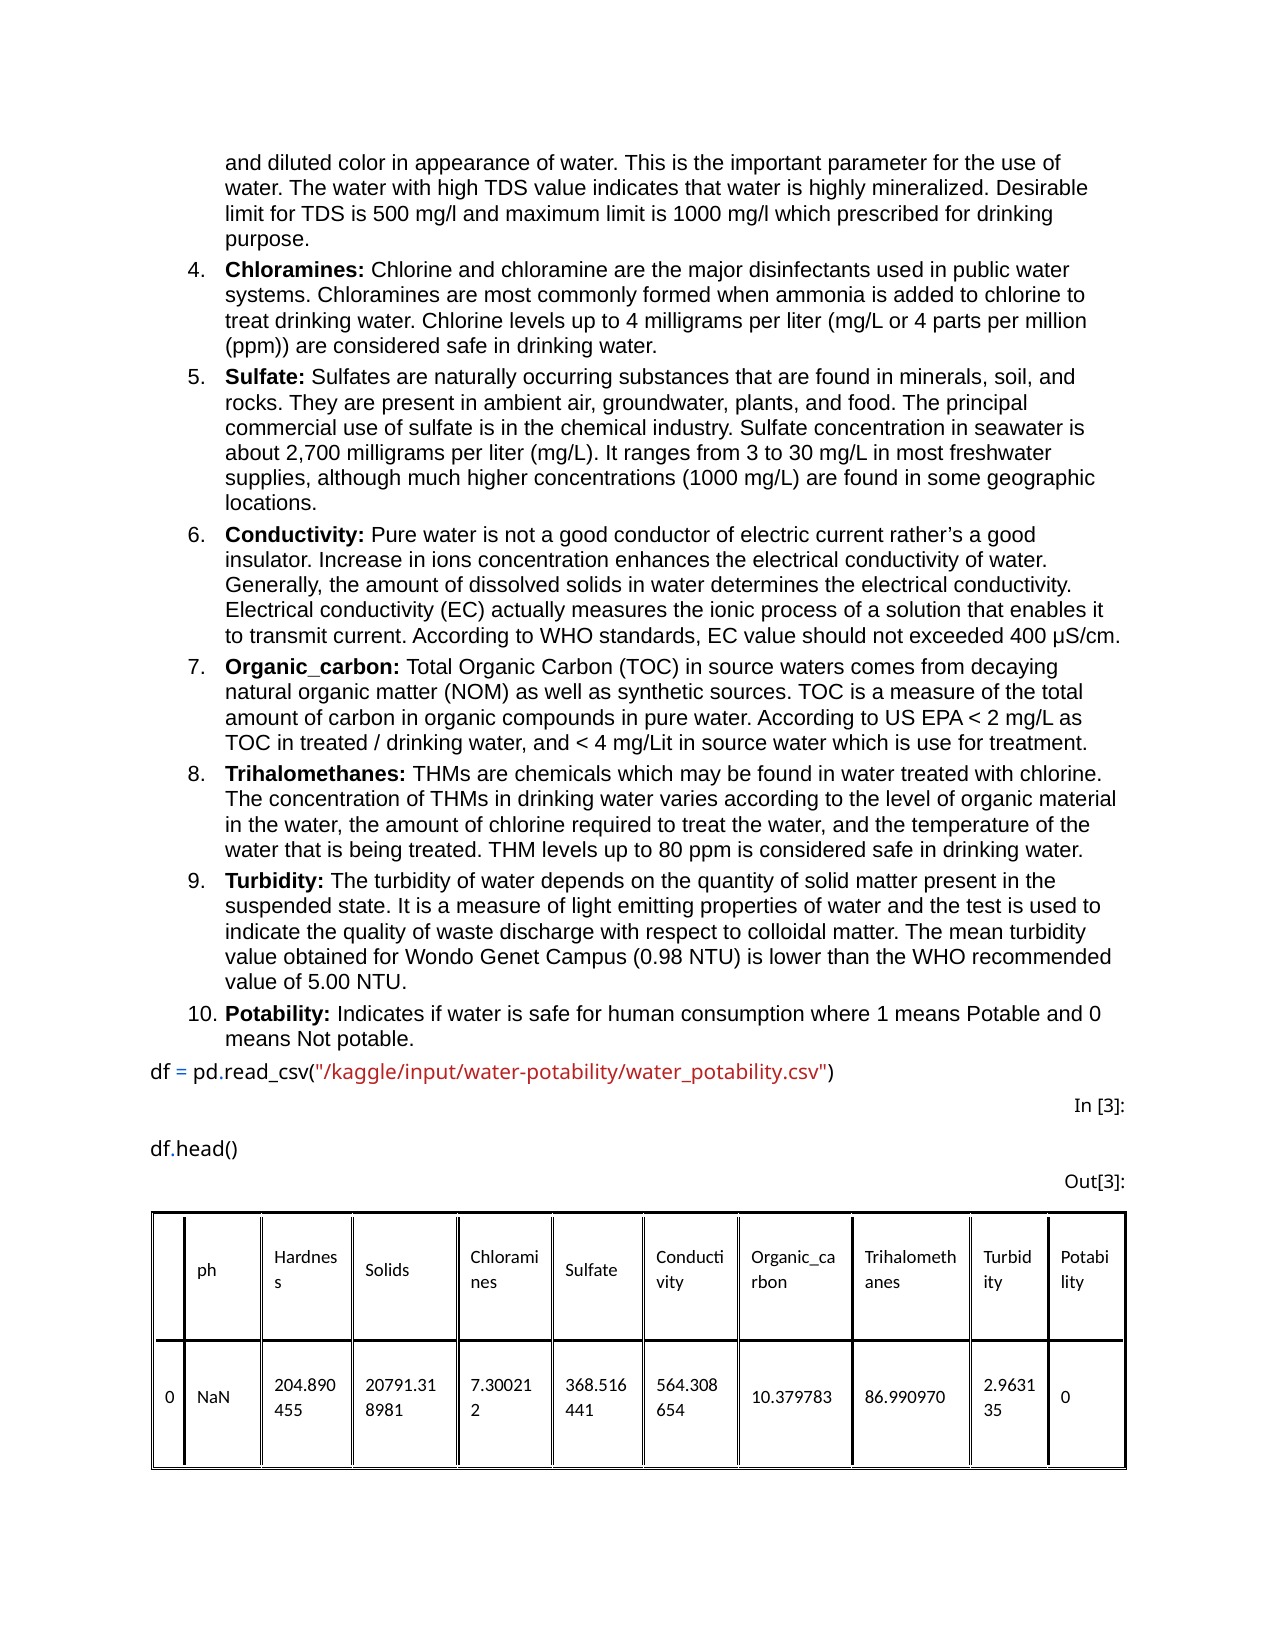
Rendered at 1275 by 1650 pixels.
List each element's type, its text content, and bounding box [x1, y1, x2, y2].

table_cell 0 [1048, 1339, 1124, 1467]
table_cell 0 [154, 1339, 184, 1467]
table_header Trihalomethanes [852, 1214, 971, 1339]
list Turbidity: The turbidity of water depends on the quantity of solid matter present in the suspended state. It is a measure of light emitting properties of water and the test is used to indicate the quality of waste discharge with respect to colloidal matter. The mean turbidity value obtained for Wondo Genet Campus (0.98 NTU) is lower than the WHO recommended value of 5.00 NTU. [187, 868, 1125, 994]
list Trihalomethanes: THMs are chemicals which may be found in water treated with chlorine. The concentration of THMs in drinking water varies according to the level of organic material in the water, the amount of chlorine required to treat the water, and the temperature of the water that is being treated. THM levels up to 80 ppm is considered safe in drinking water. [187, 761, 1125, 862]
table_cell 204.890455 [262, 1342, 353, 1467]
text df = pd.read_csv("/kaggle/input/water-potability/water_potability.csv") [150, 1057, 1125, 1086]
table_cell 2.963135 [971, 1342, 1048, 1467]
list Potability: Indicates if water is safe for human consumption where 1 means Potable and 0 means Not potable. [187, 1000, 1125, 1051]
table_header Chloramines [458, 1214, 553, 1339]
table_cell 564.308654 [644, 1342, 739, 1467]
table_header Sulfate [553, 1214, 644, 1339]
table_header Organic_carbon [739, 1213, 852, 1339]
list Conductivity: Pure water is not a good conductor of electric current rather’s a good insulator. Increase in ions concentration enhances the electrical conductivity of water. Generally, the amount of dissolved solids in water determines the electrical conductivity. Electrical conductivity (EC) actually measures the ionic process of a solution that enables it to transmit current. According to WHO standards, EC value should not exceeded 400 μS/cm. [187, 522, 1125, 648]
table_cell 10.379783 [739, 1342, 852, 1467]
table_cell 20791.318981 [353, 1339, 458, 1467]
table_header Potability [1048, 1214, 1124, 1339]
text df.head() [150, 1134, 1125, 1162]
table_cell 7.300212 [458, 1342, 553, 1467]
table_header Conductivity [644, 1214, 739, 1339]
table_cell NaN [184, 1342, 262, 1467]
list Organic_carbon: Total Organic Carbon (TOC) in source waters comes from decaying natural organic matter (NOM) as well as synthetic sources. TOC is a measure of the total amount of carbon in organic compounds in pure water. According to US EPA < 2 mg/L as TOC in treated / drinking water, and < 4 mg/Lit in source water which is use for treatment. [187, 654, 1125, 755]
table_header ph [184, 1214, 262, 1339]
table_header Solids [353, 1213, 458, 1339]
text Out[3]: [150, 1162, 1125, 1194]
table_header [154, 1214, 184, 1339]
table_cell 368.516441 [553, 1342, 644, 1467]
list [187, 150, 1125, 251]
table_cell 86.990970 [852, 1342, 971, 1467]
text In [3]: [150, 1086, 1125, 1117]
list Sulfate: Sulfates are naturally occurring substances that are found in minerals, soil, and rocks. They are present in ambient air, groundwater, plants, and food. The principal commercial use of sulfate is in the chemical industry. Sulfate concentration in seawater is about 2,700 milligrams per liter (mg/L). It ranges from 3 to 30 mg/L in most freshwater supplies, although much higher concentrations (1000 mg/L) are found in some geographic locations. [187, 364, 1125, 515]
list Chloramines: Chlorine and chloramine are the major disinfectants used in public water systems. Chloramines are most commonly formed when ammonia is added to chlorine to treat drinking water. Chlorine levels up to 4 milligrams per liter (mg/L or 4 parts per million (ppm)) are considered safe in drinking water. [187, 257, 1125, 358]
table_header Turbidity [971, 1213, 1048, 1339]
table_header Hardness [262, 1214, 353, 1339]
